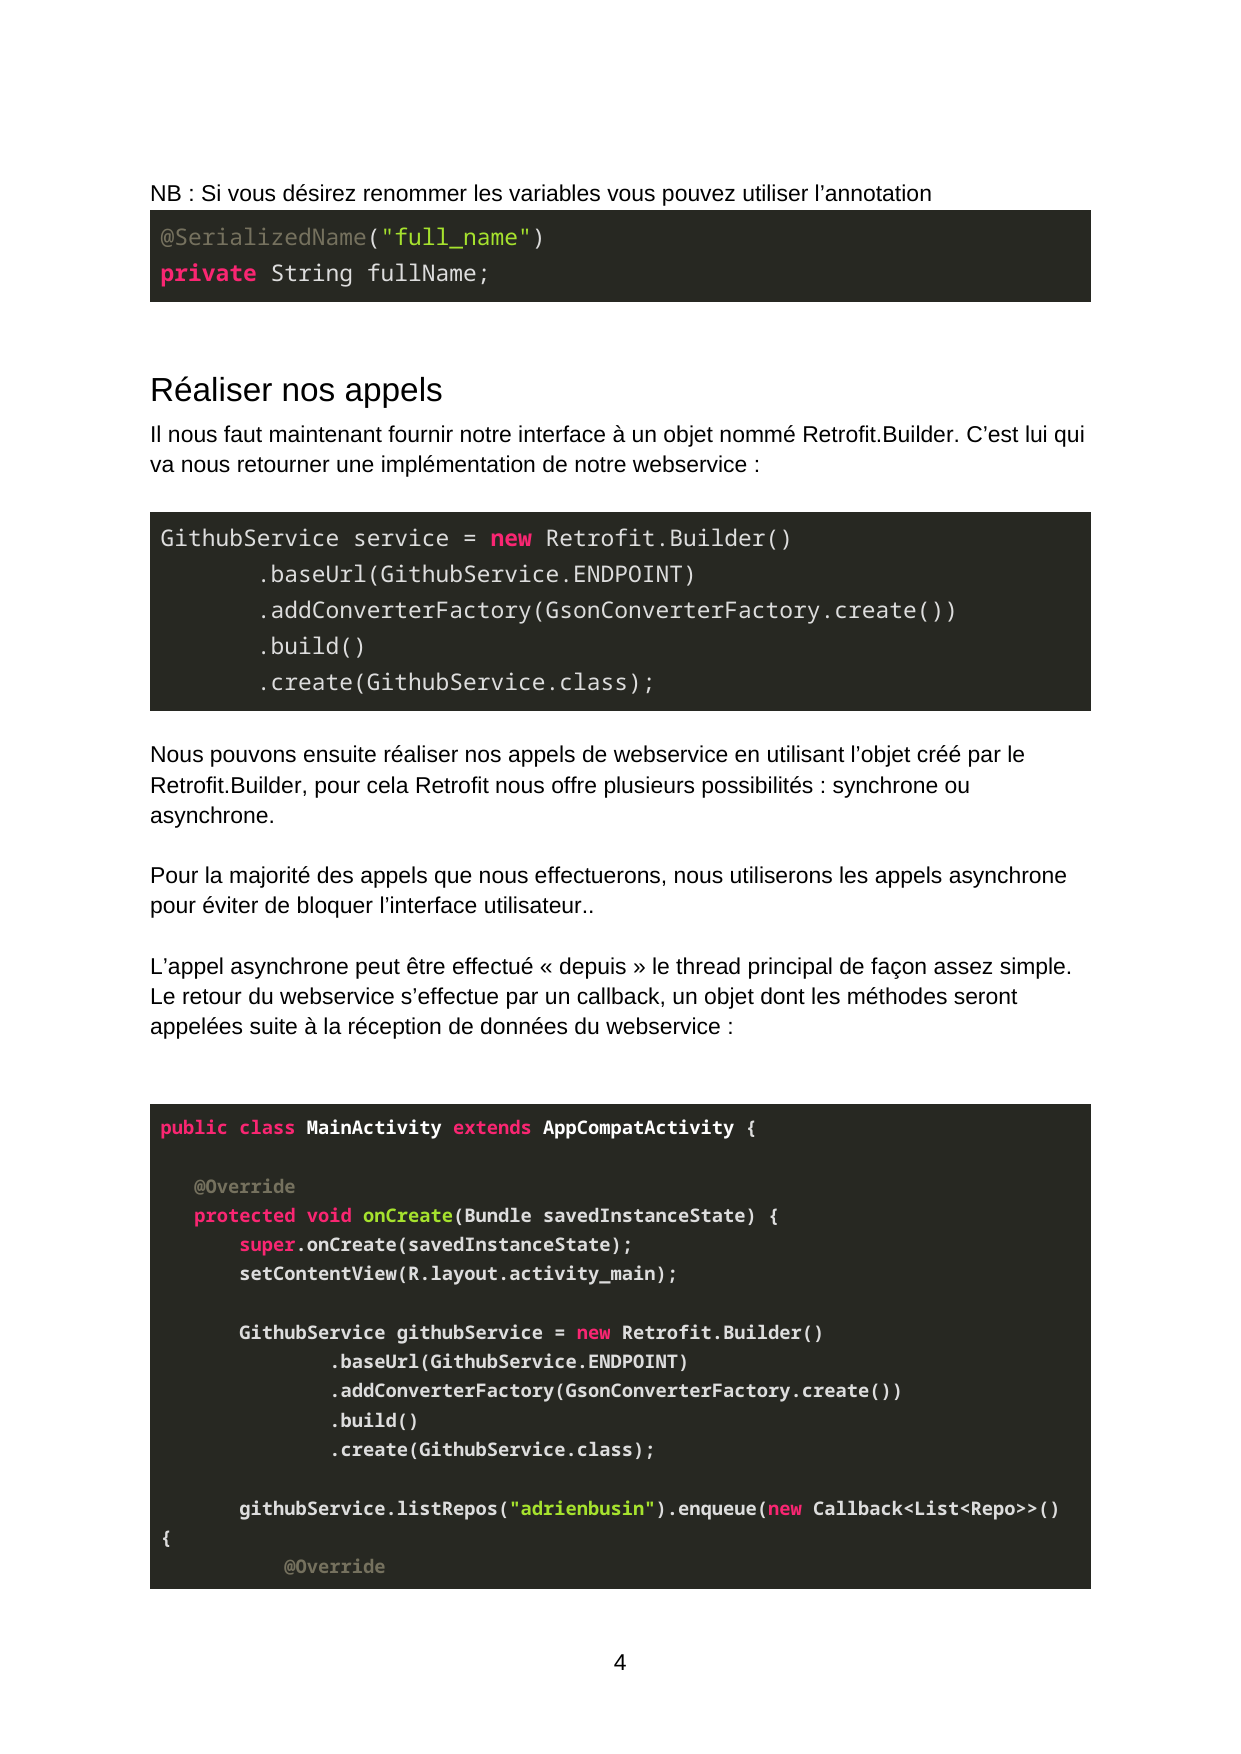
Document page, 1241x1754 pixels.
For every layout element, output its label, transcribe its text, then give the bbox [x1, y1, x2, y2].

table_header @SerializedName("full_name") private String fullName; [150, 210, 1091, 302]
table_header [150, 1104, 1091, 1589]
text Nous pouvons ensuite réaliser nos appels de webservice en utilisant l’objet créé par le Retrofit.Builder, pour cela Retrofit nous offre plusieurs possibilités : synchrone ou asynchrone. [150, 741, 1090, 828]
table_header GithubService service = new Retrofit.Builder() .baseUrl(GithubService.ENDPOINT) .addConverterFactory(GsonConverterFactory.create()) .build() .create(GithubService.class); [150, 512, 1091, 711]
text Pour la majorité des appels que nous effectuerons, nous utiliserons les appels asynchrone pour éviter de bloquer l’interface utilisateur.. [150, 862, 1090, 919]
text Il nous faut maintenant fournir notre interface à un objet nommé Retrofit.Builder. C’est lui qui va nous retourner une implémentation de notre webservice : [150, 421, 1090, 477]
text L’appel asynchrone peut être effectué « depuis » le thread principal de façon assez simple. [150, 953, 1090, 979]
text NB : Si vous désirez renommer les variables vous pouvez utiliser l’annotation [150, 180, 1090, 207]
text Le retour du webservice s’effectue par un callback, un objet dont les méthodes seront appelées suite à la réception de données du webservice : [150, 983, 1090, 1040]
subtitle Réaliser nos appels [150, 370, 1090, 408]
